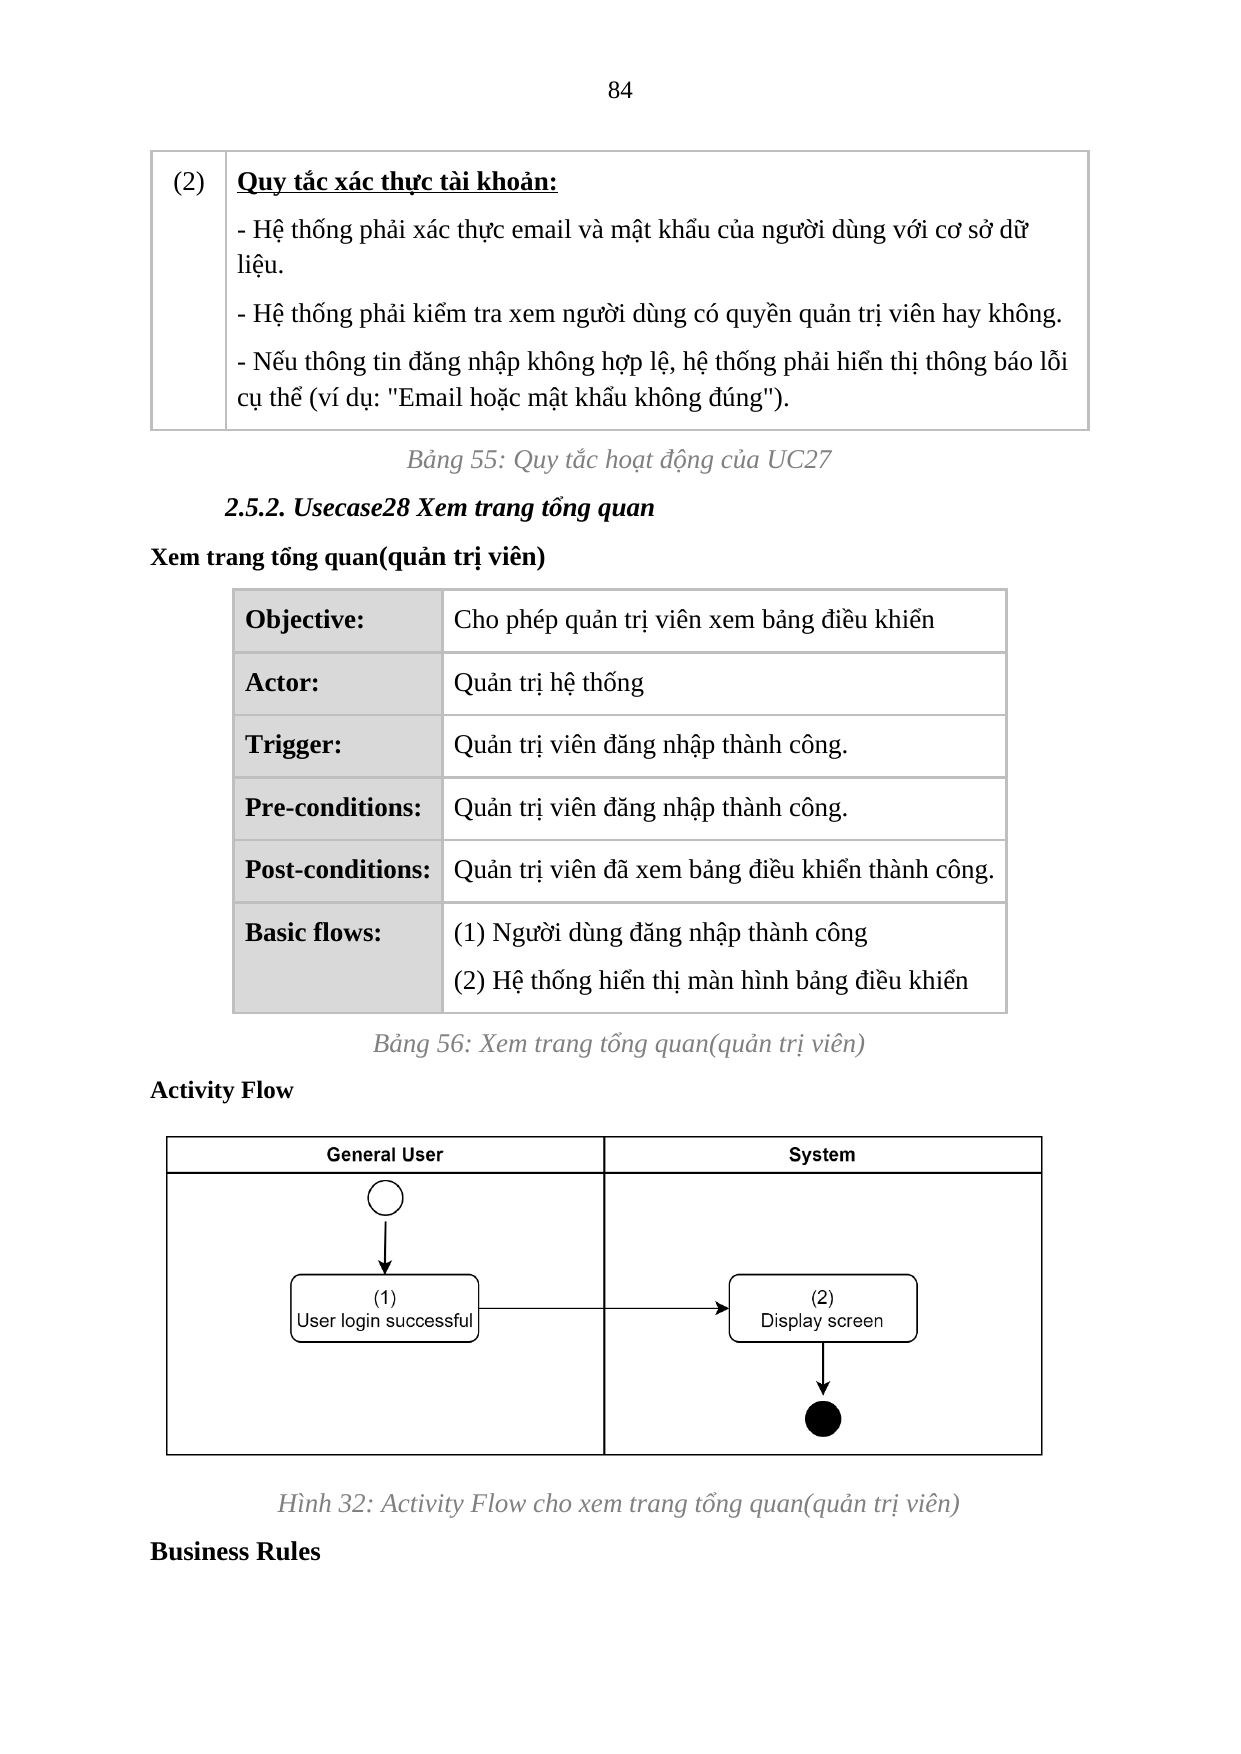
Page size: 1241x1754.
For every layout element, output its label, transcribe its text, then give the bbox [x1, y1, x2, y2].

text Activity Flow [150, 1075, 1090, 1104]
table_cell (2) [153, 152, 225, 429]
table_cell Actor: [235, 654, 441, 714]
text Bảng 55: Quy tắc hoạt động của UC27 [150, 443, 1090, 474]
table_cell Quản trị hệ thống [444, 654, 1005, 714]
subtitle 2.5.2. Usecase28 Xem trang tổng quan [150, 491, 1090, 523]
table_cell Quản trị viên đăng nhập thành công. [444, 779, 1005, 839]
table_cell Basic flows: [235, 904, 441, 1012]
text Bảng 56: Xem trang tổng quan(quản trị viên) [150, 1027, 1090, 1058]
table_cell Trigger: [235, 716, 441, 776]
table_cell Post-conditions: [235, 841, 441, 901]
table_cell (1) Người dùng đăng nhập thành công (2) Hệ thống hiển thị màn hình bảng điều khiển [444, 904, 1005, 1012]
table_cell Quy tắc xác thực tài khoản: - Hệ thống phải xác thực email và mật khẩu của người dùng với cơ sở dữ liệu. - Hệ thống phải kiểm tra xem người dùng có quyền quản trị viên hay không. - Nếu thông tin đăng nhập không hợp lệ, hệ thống phải hiển thị thông báo lỗi cụ thể (ví dụ: "Email hoặc mật khẩu không đúng"). [227, 152, 1087, 429]
table_cell Quản trị viên đã xem bảng điều khiển thành công. [444, 841, 1005, 901]
text Business Rules [150, 1536, 1090, 1567]
table_header Cho phép quản trị viên xem bảng điều khiển [444, 591, 1005, 651]
picture [150, 1120, 1058, 1471]
table_header Objective: [235, 591, 441, 651]
table_cell Pre-conditions: [235, 779, 441, 839]
text Hình 32: Activity Flow cho xem trang tổng quan(quản trị viên) [150, 1487, 1090, 1518]
text Xem trang tổng quan(quản trị viên) [150, 540, 1090, 571]
table_cell Quản trị viên đăng nhập thành công. [444, 716, 1005, 776]
